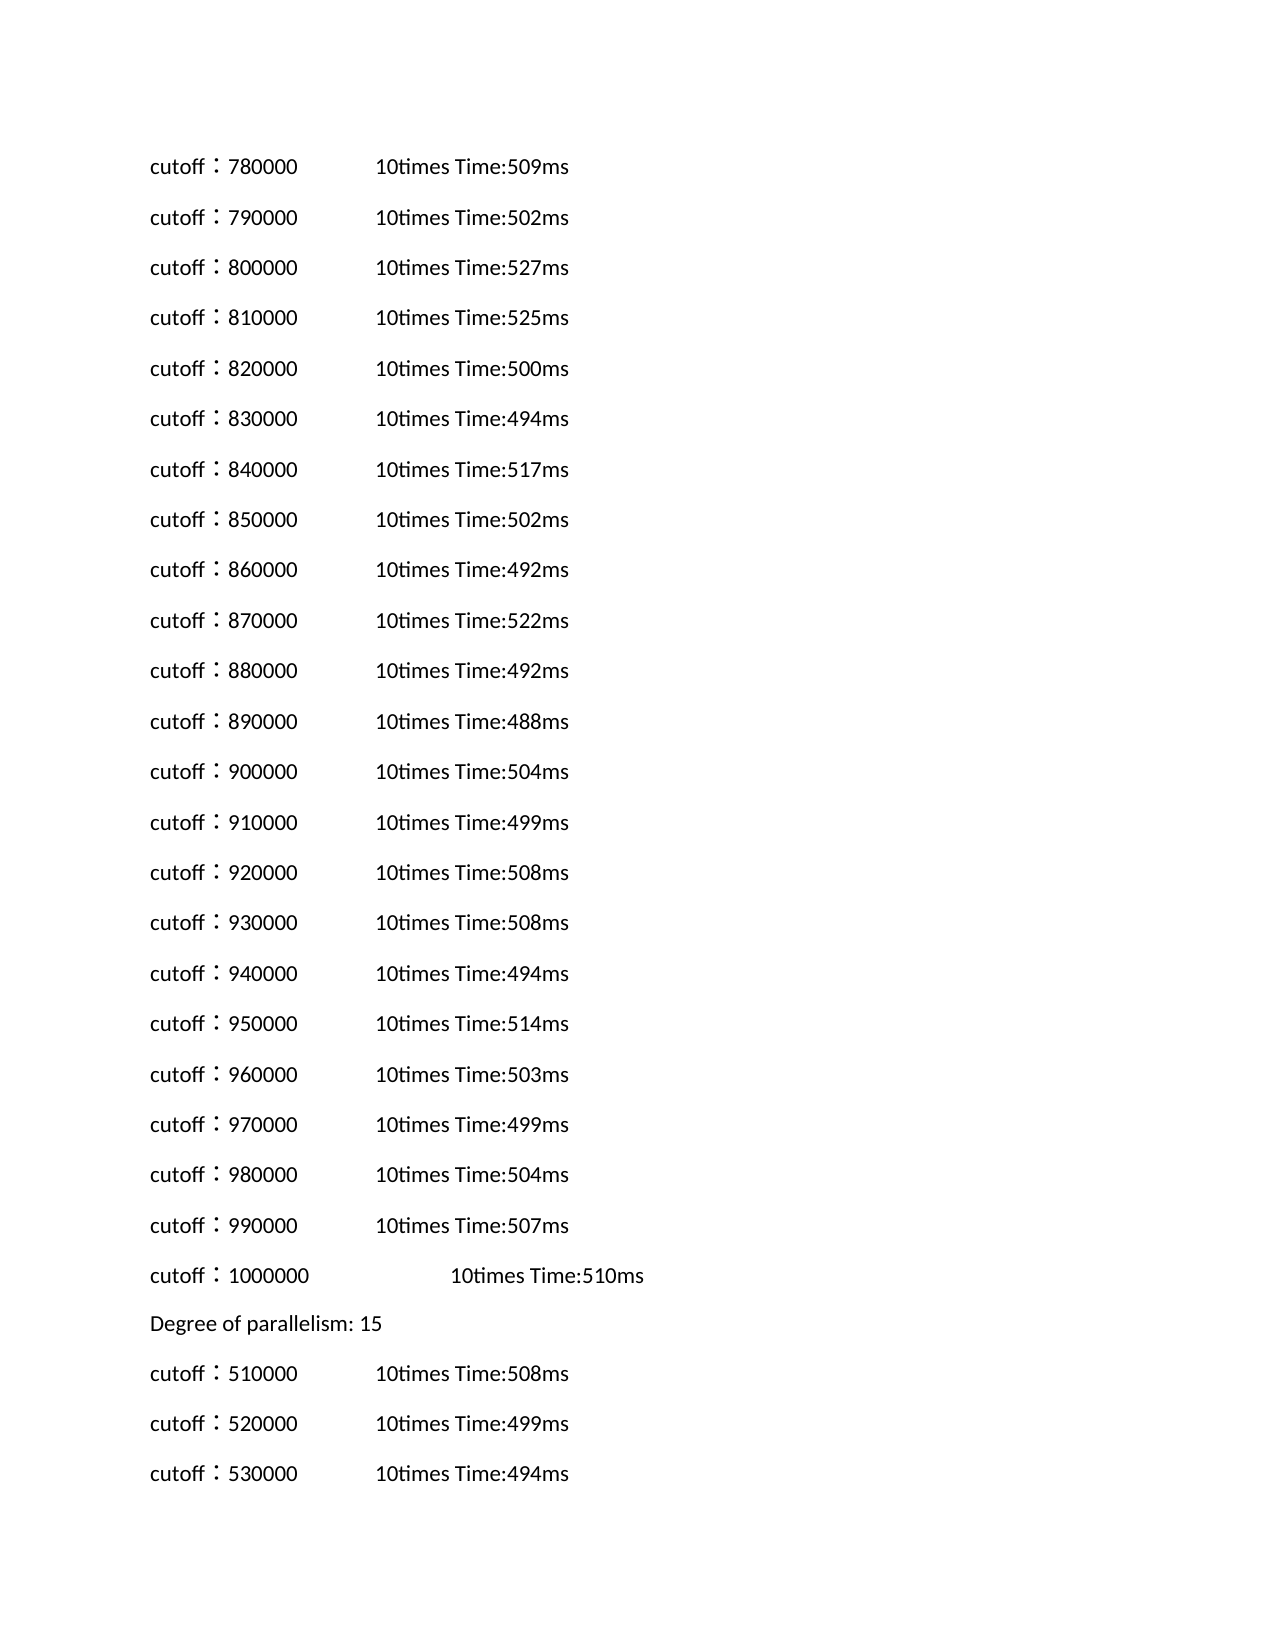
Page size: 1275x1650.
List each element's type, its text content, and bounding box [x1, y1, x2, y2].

text cutoff：890000 10times Time:488ms [150, 704, 1125, 736]
text cutoff：940000 10times Time:494ms [150, 957, 1125, 988]
text Degree of parallelism: 15 [150, 1309, 1125, 1338]
text cutoff：870000 10times Time:522ms [150, 604, 1125, 635]
text cutoff：800000 10times Time:527ms [150, 251, 1125, 282]
text cutoff：510000 10times Time:508ms [150, 1356, 1125, 1388]
text cutoff：790000 10times Time:502ms [150, 200, 1125, 232]
text cutoff：990000 10times Time:507ms [150, 1209, 1125, 1240]
text cutoff：860000 10times Time:492ms [150, 553, 1125, 584]
text cutoff：820000 10times Time:500ms [150, 352, 1125, 383]
text cutoff：910000 10times Time:499ms [150, 805, 1125, 837]
text cutoff：840000 10times Time:517ms [150, 452, 1125, 484]
text cutoff：520000 10times Time:499ms [150, 1407, 1125, 1438]
text cutoff：850000 10times Time:502ms [150, 503, 1125, 534]
text cutoff：810000 10times Time:525ms [150, 301, 1125, 332]
text cutoff：830000 10times Time:494ms [150, 402, 1125, 433]
text cutoff：780000 10times Time:509ms [150, 150, 1125, 181]
text cutoff：1000000 10times Time:510ms [150, 1259, 1125, 1290]
text cutoff：950000 10times Time:514ms [150, 1007, 1125, 1038]
text cutoff：930000 10times Time:508ms [150, 906, 1125, 937]
text cutoff：960000 10times Time:503ms [150, 1057, 1125, 1089]
text cutoff：530000 10times Time:494ms [150, 1457, 1125, 1488]
text cutoff：980000 10times Time:504ms [150, 1158, 1125, 1189]
text cutoff：880000 10times Time:492ms [150, 654, 1125, 685]
text cutoff：900000 10times Time:504ms [150, 755, 1125, 786]
text cutoff：920000 10times Time:508ms [150, 856, 1125, 887]
text cutoff：970000 10times Time:499ms [150, 1108, 1125, 1139]
